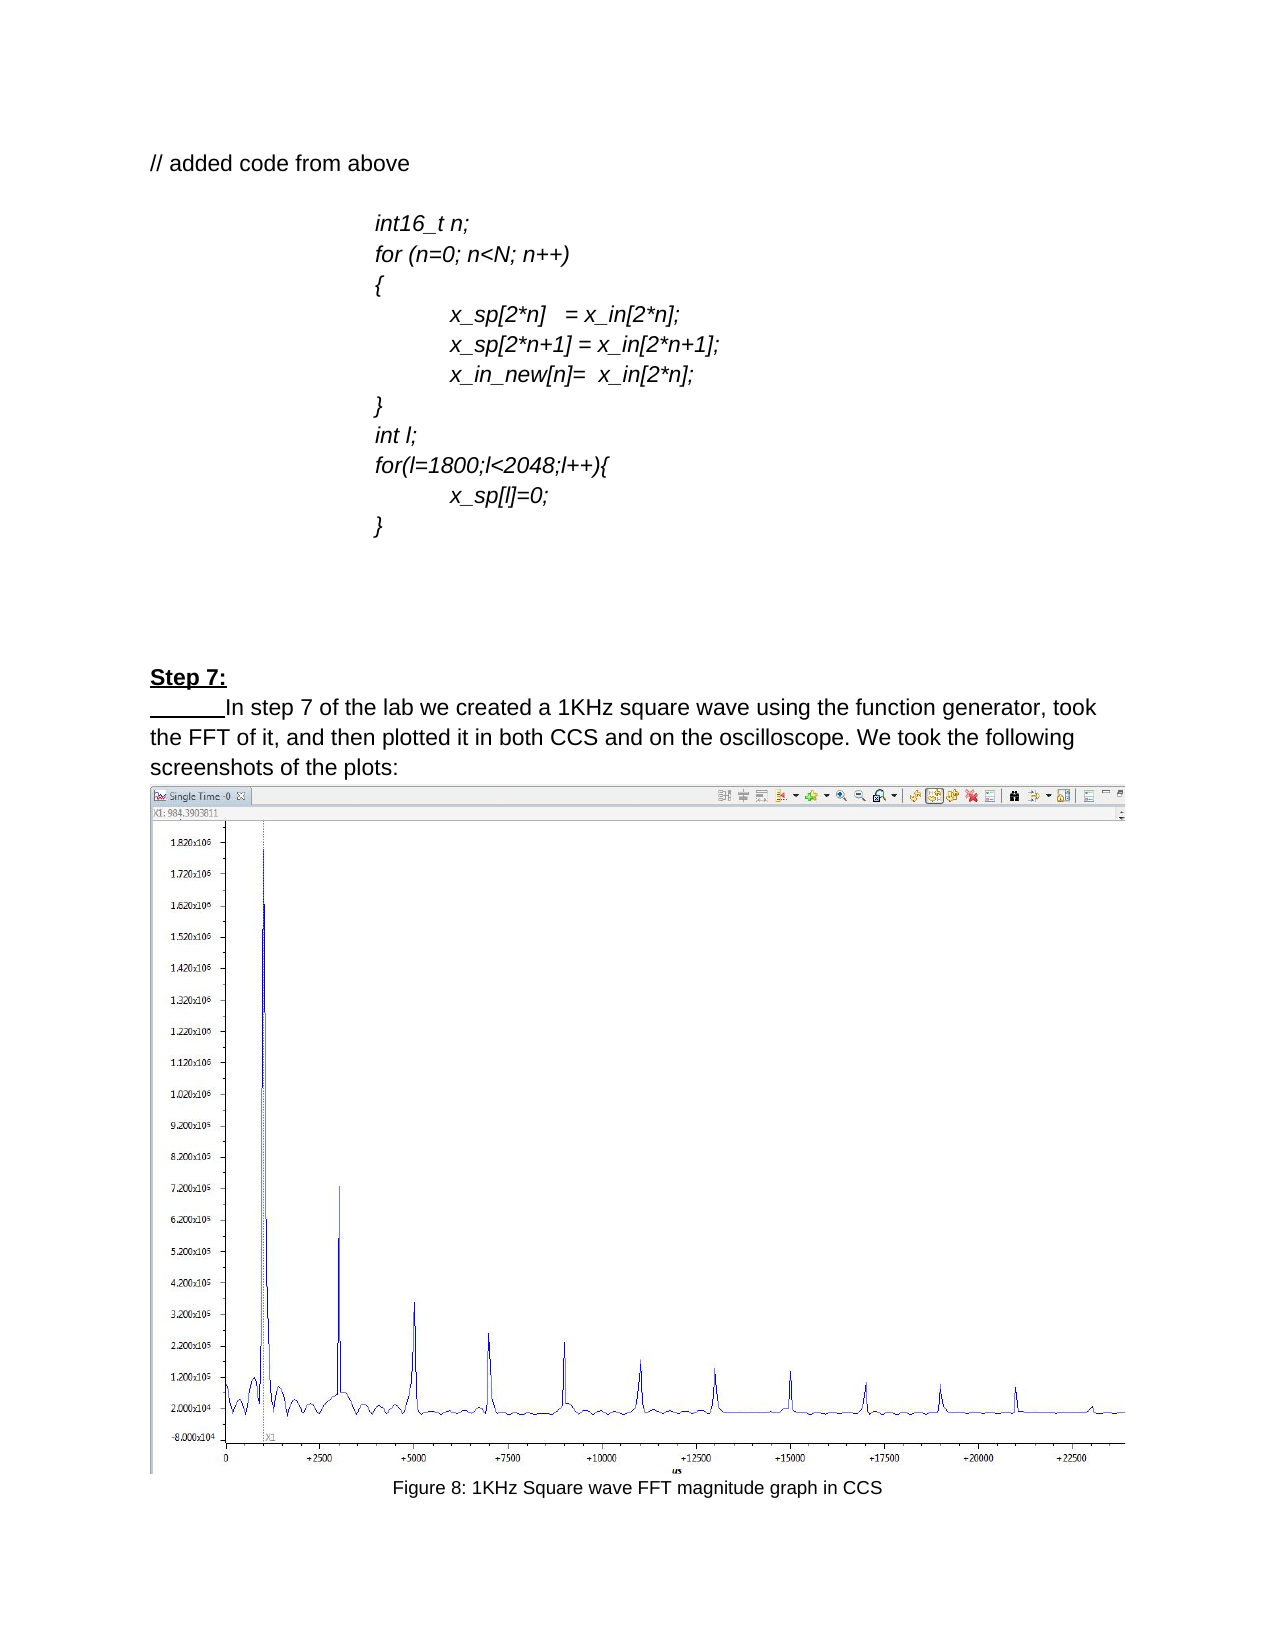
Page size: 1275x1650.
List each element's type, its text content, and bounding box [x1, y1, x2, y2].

text int l; [150, 422, 1125, 448]
text int16_t n; [300, 210, 1125, 237]
text for(l=1800;l<2048;l++){ [150, 452, 1125, 478]
text x_sp[l]=0; [150, 482, 1125, 509]
picture [150, 784, 1125, 1474]
text x_sp[2*n+1] = x_in[2*n+1]; [150, 331, 1125, 358]
text { [150, 271, 1125, 297]
text // added code from above [150, 150, 1125, 176]
text Step 7: [150, 663, 1125, 690]
text for (n=0; n<N; n++) [150, 241, 1125, 267]
text x_sp[2*n] = x_in[2*n]; [150, 301, 1125, 327]
text } [150, 512, 1125, 539]
text In step 7 of the lab we created a 1KHz square wave using the function generator, took the FFT of it, and then plotted it in both CCS and on the oscilloscope. We took the following screenshots of the plots: [150, 694, 1125, 781]
text Figure 8: 1KHz Square wave FFT magnitude graph in CCS [150, 1474, 1125, 1499]
text x_in_new[n]= x_in[2*n]; [150, 361, 1125, 388]
text } [150, 392, 1125, 418]
